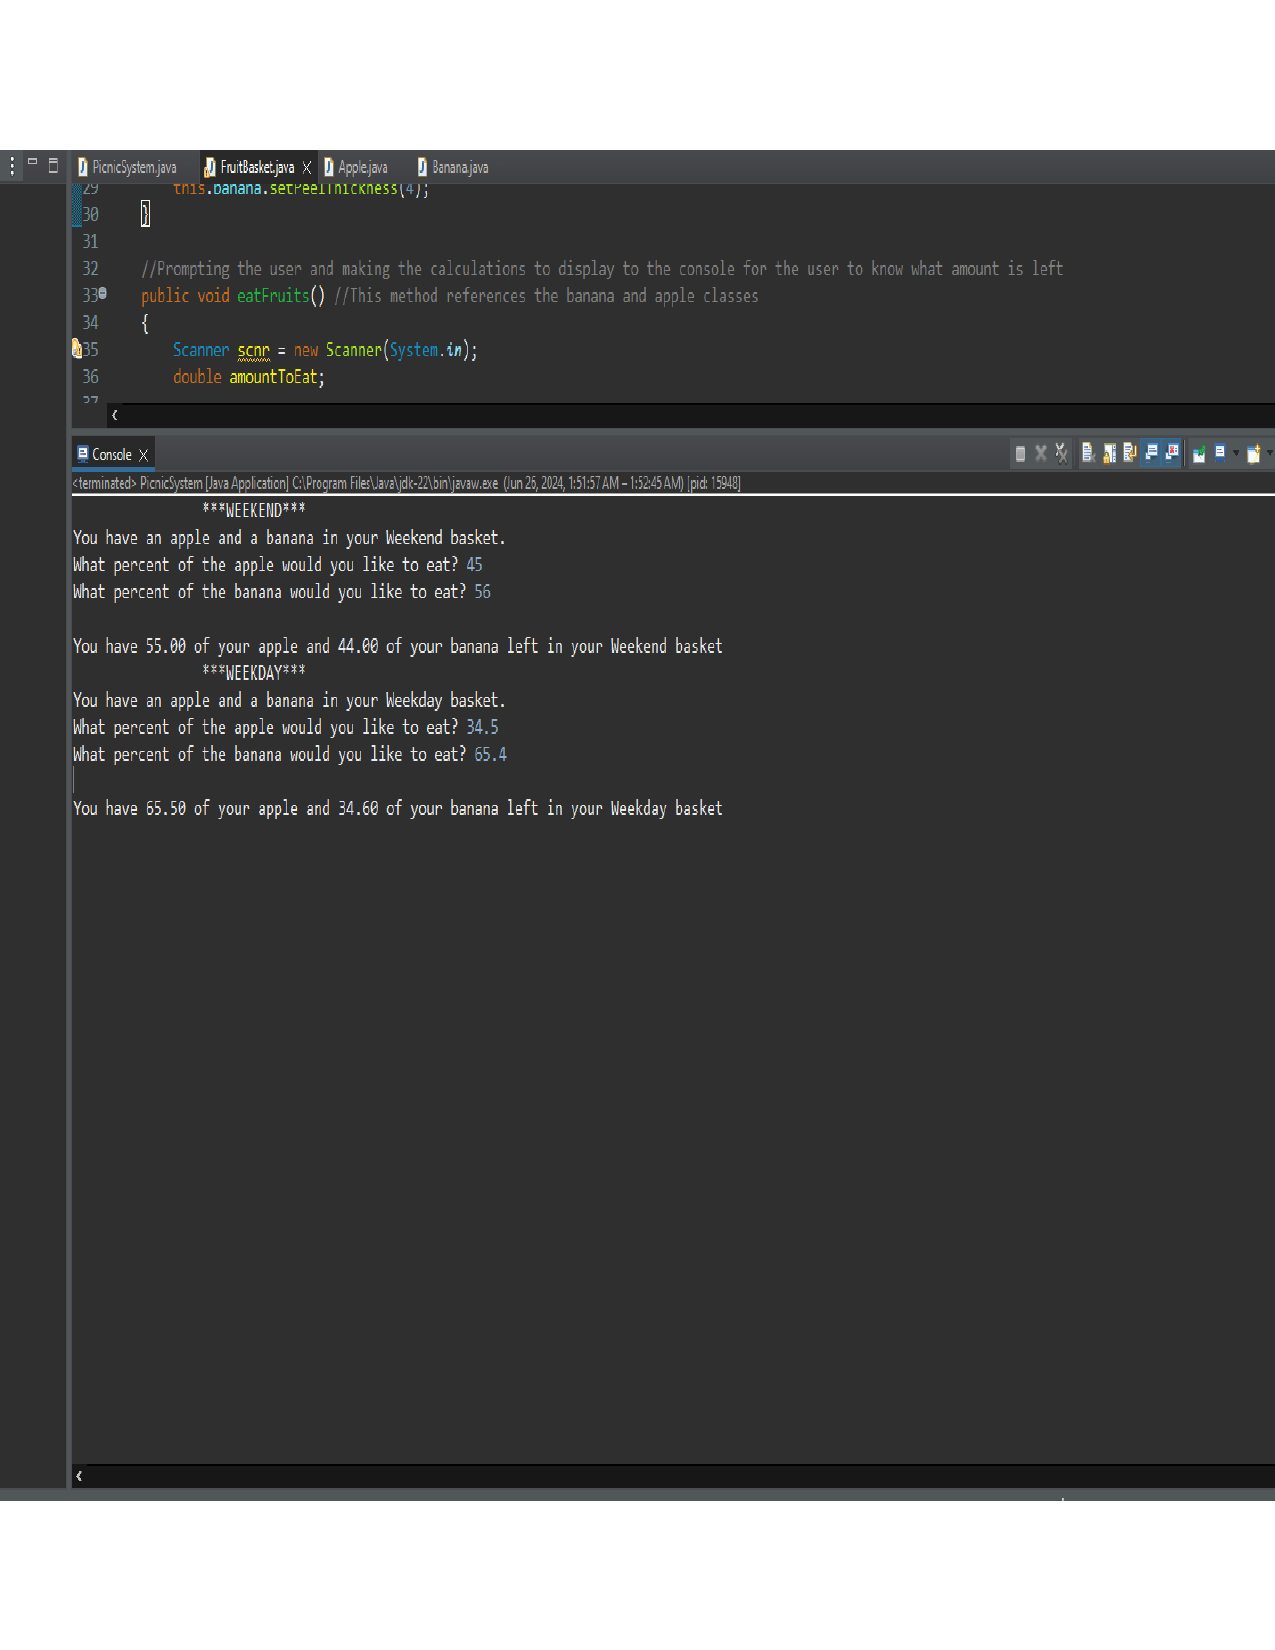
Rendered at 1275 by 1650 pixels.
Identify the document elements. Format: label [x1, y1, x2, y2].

picture [0, 150, 1275, 1501]
